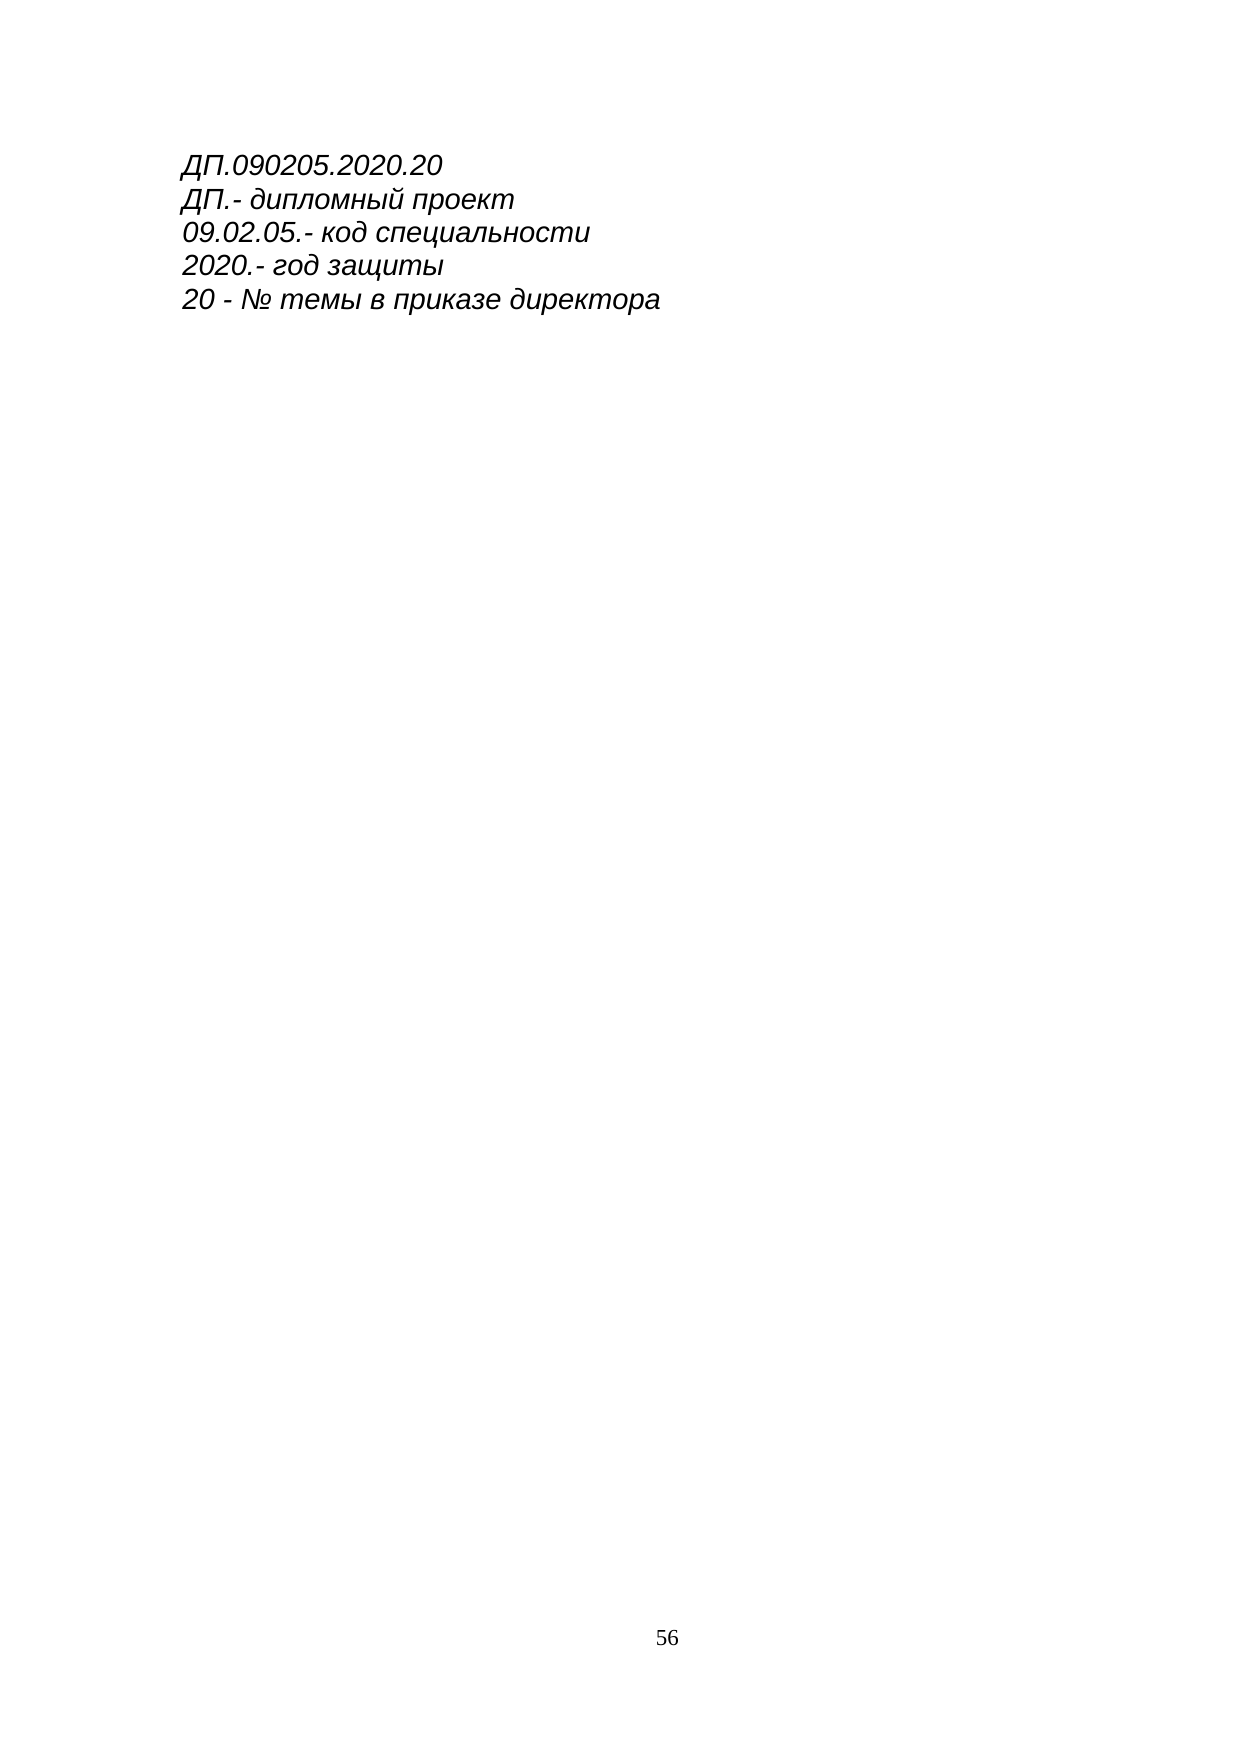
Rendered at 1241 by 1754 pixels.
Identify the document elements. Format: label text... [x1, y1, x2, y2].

text ДП.090205.2020.20 [182, 148, 1215, 182]
text 20 - № темы в приказе директора [182, 282, 1215, 316]
text ДП.- дипломный проект 09.02.05.- код специальности [182, 182, 591, 249]
text 2020.- год защиты [182, 249, 1215, 282]
